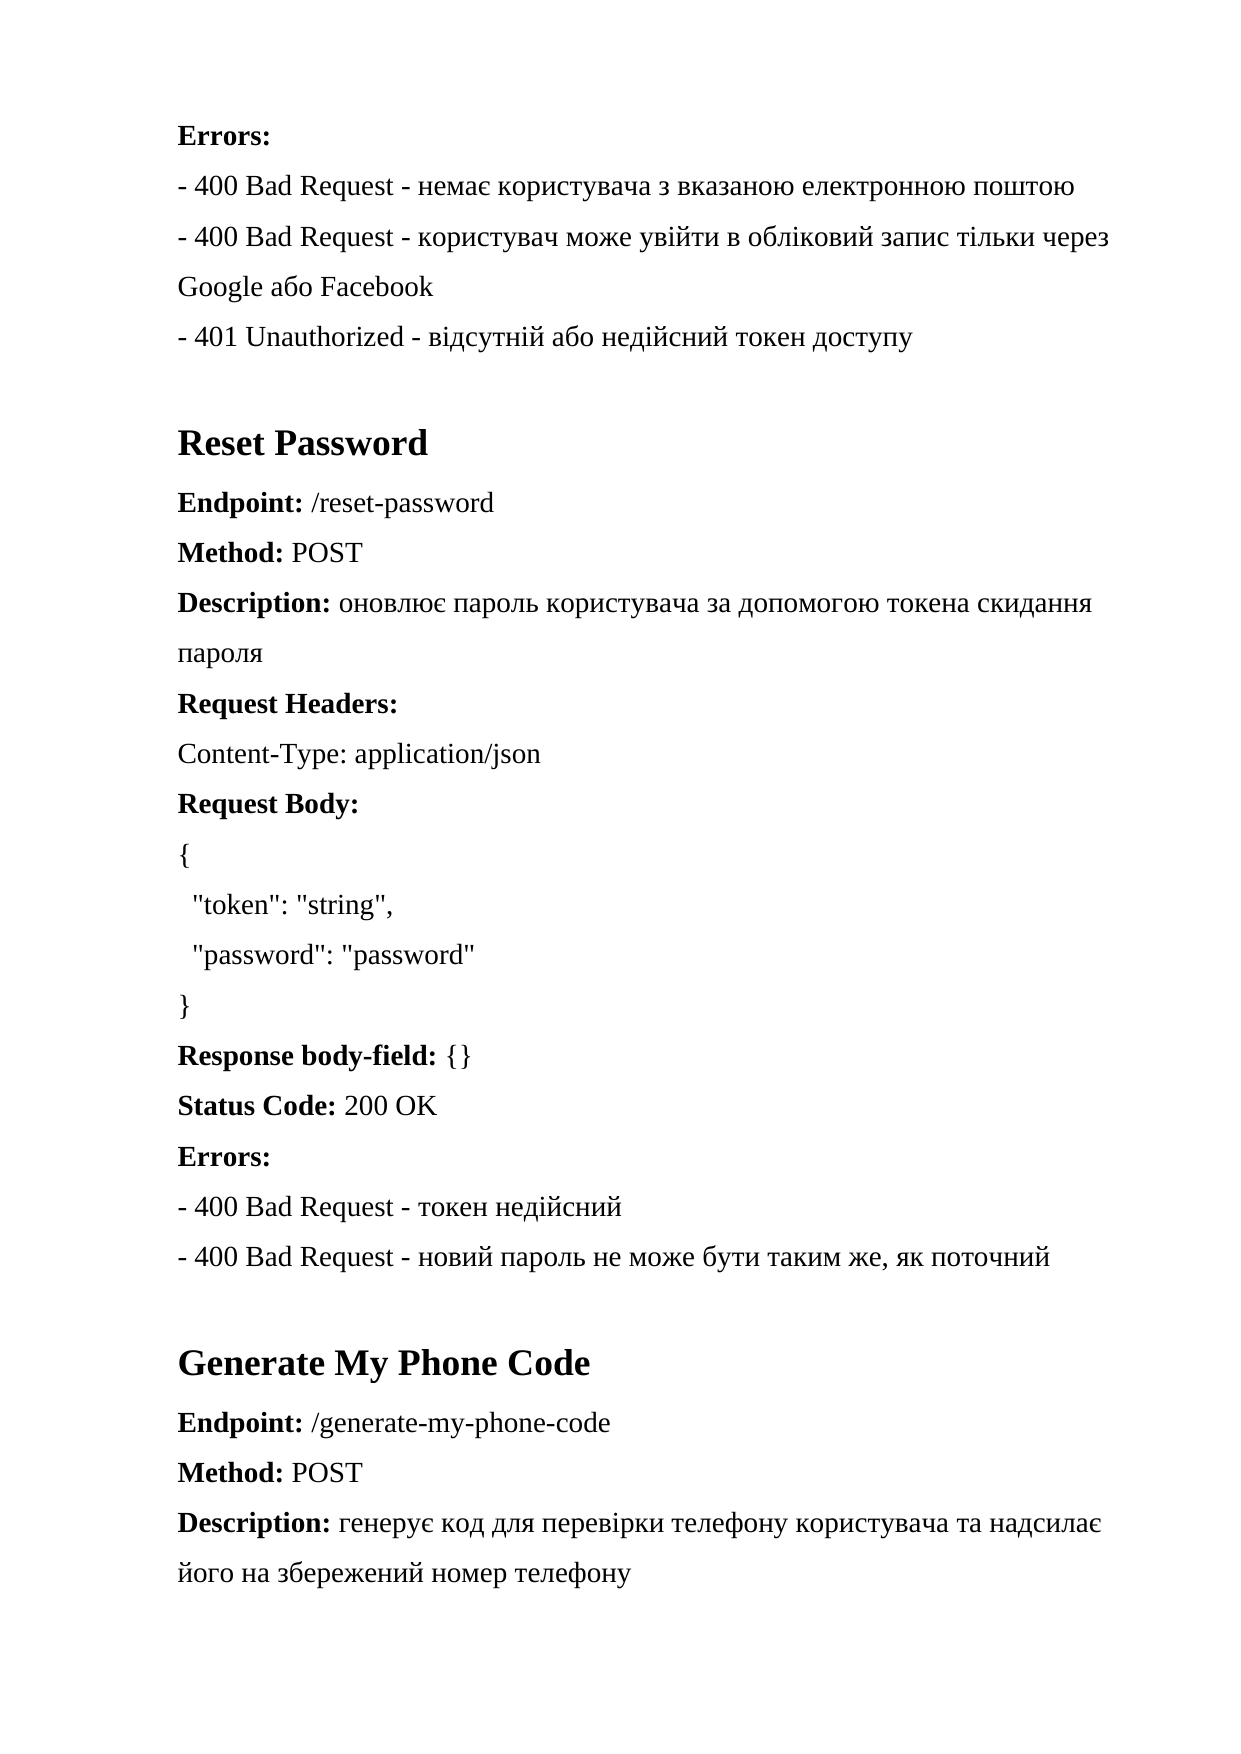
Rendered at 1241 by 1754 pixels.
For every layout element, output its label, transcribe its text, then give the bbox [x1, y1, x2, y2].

text Errors: [177, 118, 1152, 152]
text Method: POST [177, 1455, 1152, 1488]
text Description: оновлює пароль користувача за допомогою токена скидання пароля [177, 585, 1152, 669]
text Errors: [177, 1139, 1152, 1172]
text } [177, 988, 1152, 1021]
text Endpoint: /generate-my-phone-code [177, 1405, 1152, 1438]
text "token": "string", [177, 887, 1152, 921]
text Description: генерує код для перевірки телефону користувача та надсилає його на збережений номер телефону [177, 1505, 1152, 1589]
text Status Code: 200 OK [177, 1088, 1152, 1122]
text "password": "password" [177, 937, 1152, 971]
text - 400 Bad Request - новий пароль не може бути таким же, як поточний [177, 1239, 1152, 1273]
text Content-Type: application/json [177, 736, 1152, 770]
text Request Body: [177, 787, 1152, 820]
subtitle Reset Password [177, 420, 1152, 463]
text - 400 Bad Request - користувач може увійти в обліковий запис тільки через Google або Facebook [177, 219, 1152, 303]
text - 400 Bad Request - немає користувача з вказаною електронною поштою [177, 168, 1152, 202]
text Endpoint: /reset-password [177, 485, 1152, 518]
text - 401 Unauthorized - відсутній або недійсний токен доступу [177, 319, 1152, 353]
text Response body-field: {} [177, 1038, 1152, 1072]
text Request Headers: [177, 686, 1152, 719]
text Method: POST [177, 535, 1152, 568]
subtitle Generate My Phone Code [177, 1340, 1152, 1383]
text - 400 Bad Request - токен недійсний [177, 1189, 1152, 1223]
text { [177, 837, 1152, 870]
